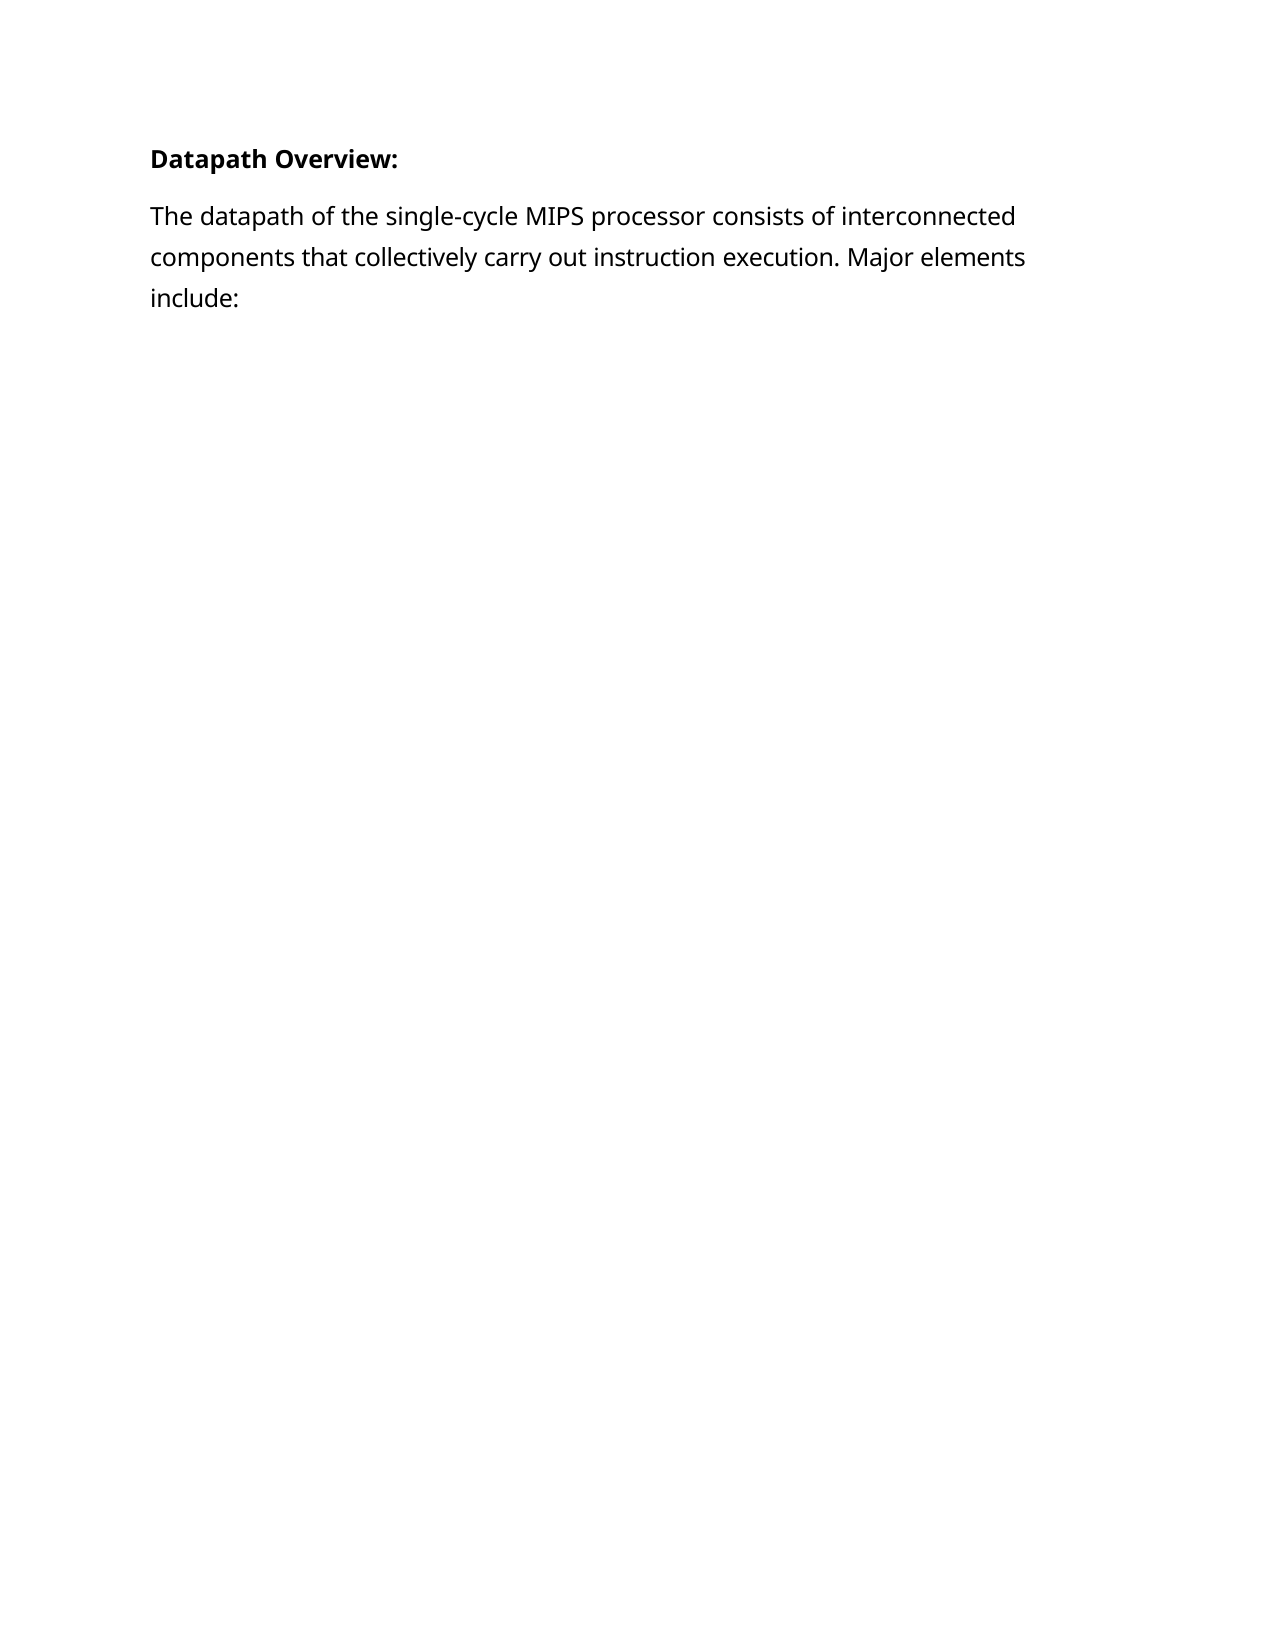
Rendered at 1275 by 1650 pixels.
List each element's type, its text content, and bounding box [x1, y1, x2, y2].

text The datapath of the single-cycle MIPS processor consists of interconnected components that collectively carry out instruction execution. Major elements include: [150, 199, 1118, 315]
subtitle Datapath Overview: [150, 142, 1162, 176]
